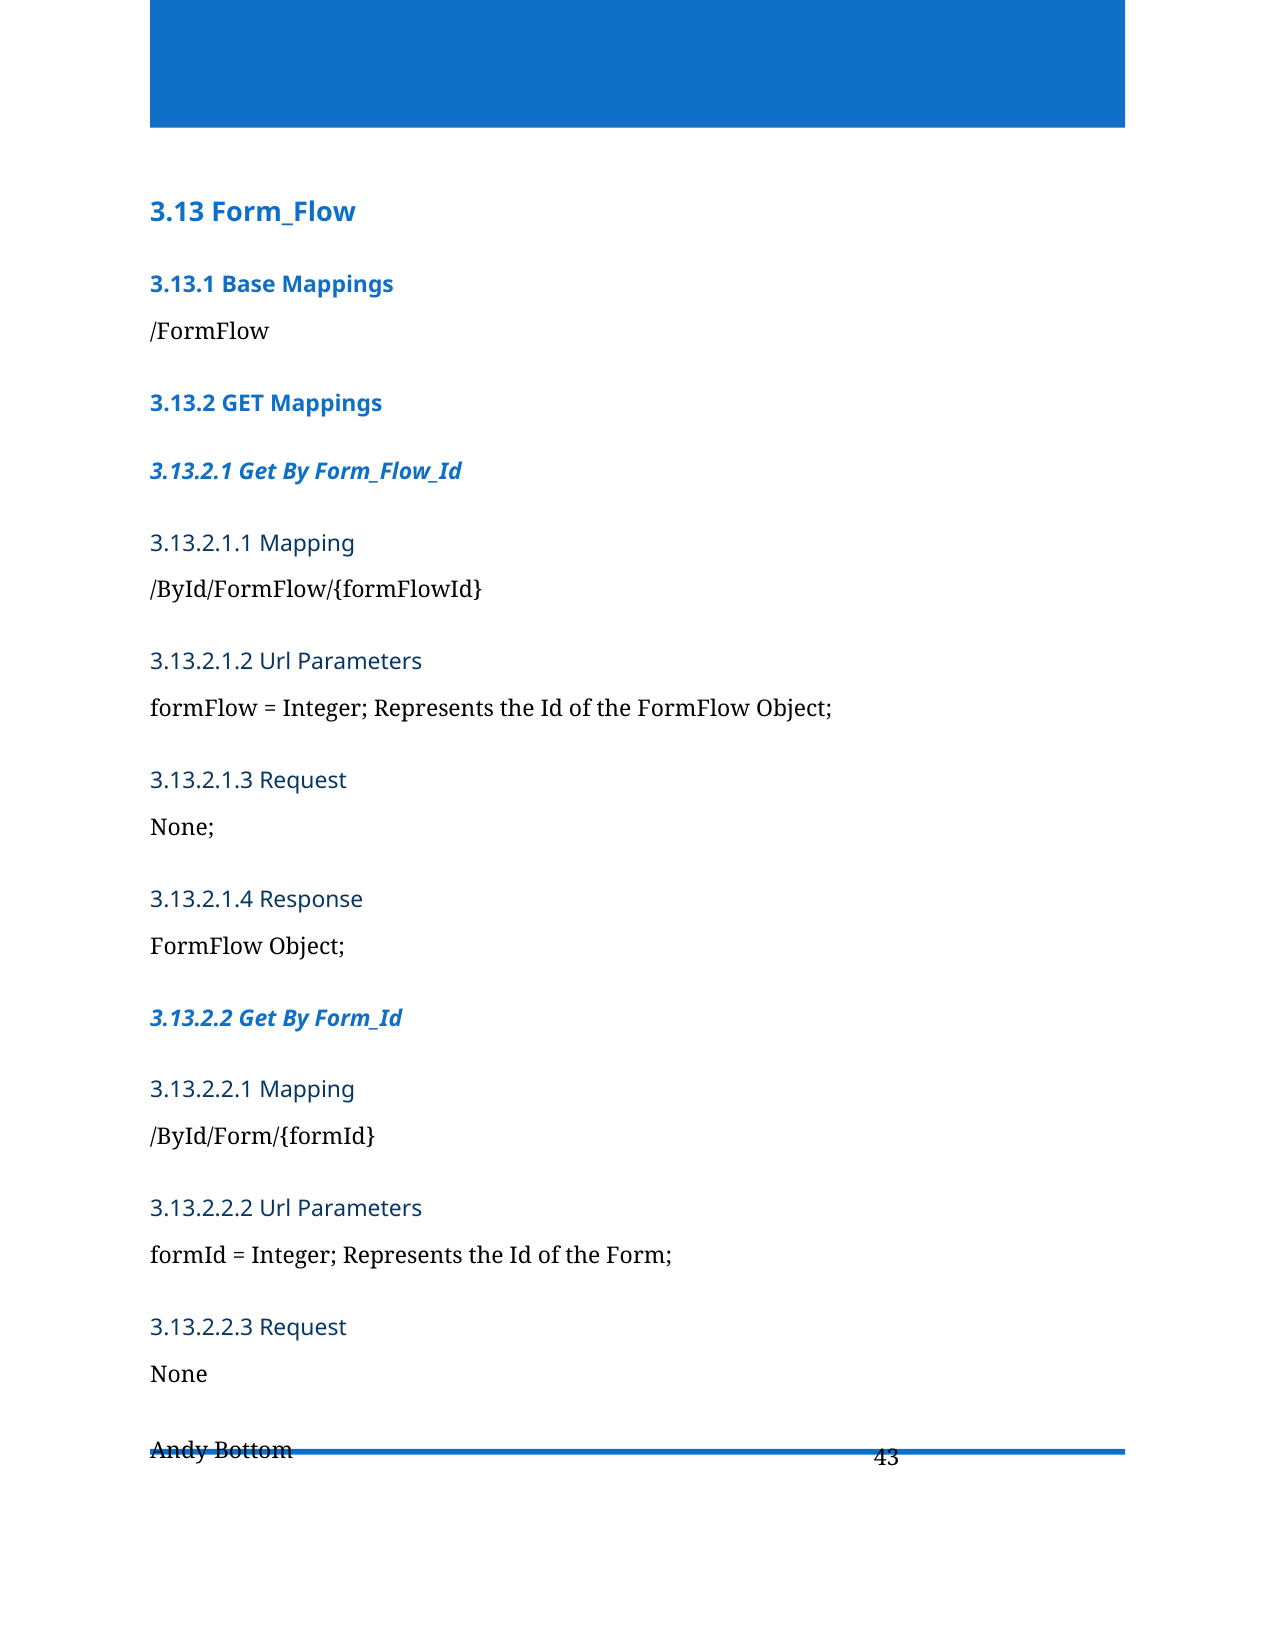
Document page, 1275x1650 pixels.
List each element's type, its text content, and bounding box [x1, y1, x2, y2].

subtitle 3.13.2.2.3 Request [150, 1311, 1125, 1342]
subtitle 3.13.2 GET Mappings [150, 387, 1125, 418]
subtitle 3.13.2.2.1 Mapping [150, 1073, 1125, 1105]
subtitle 3.13.2.1.4 Response [150, 883, 1125, 914]
subtitle 3.13.2.2 Get By Form_Id [150, 1002, 1125, 1033]
text /ById/Form/{formId} [150, 1120, 1125, 1152]
subtitle 3.13.2.2.2 Url Parameters [150, 1192, 1125, 1223]
text /ById/FormFlow/{formFlowId} [150, 573, 1125, 605]
subtitle 3.13.2.1.2 Url Parameters [150, 645, 1125, 677]
text /FormFlow [150, 315, 1125, 346]
text formFlow = Integer; Represents the Id of the FormFlow Object; [150, 692, 1125, 723]
subtitle 3.13.2.1.3 Request [150, 764, 1125, 795]
text formId = Integer; Represents the Id of the Form; [150, 1239, 1125, 1270]
subtitle 3.13.2.1 Get By Form_Flow_Id [150, 455, 1125, 486]
subtitle 3.13 Form_Flow [150, 192, 1125, 229]
text FormFlow Object; [150, 930, 1125, 961]
subtitle 3.13.1 Base Mappings [150, 268, 1125, 299]
text None [150, 1358, 1125, 1389]
text None; [150, 811, 1125, 842]
subtitle 3.13.2.1.1 Mapping [150, 527, 1125, 558]
